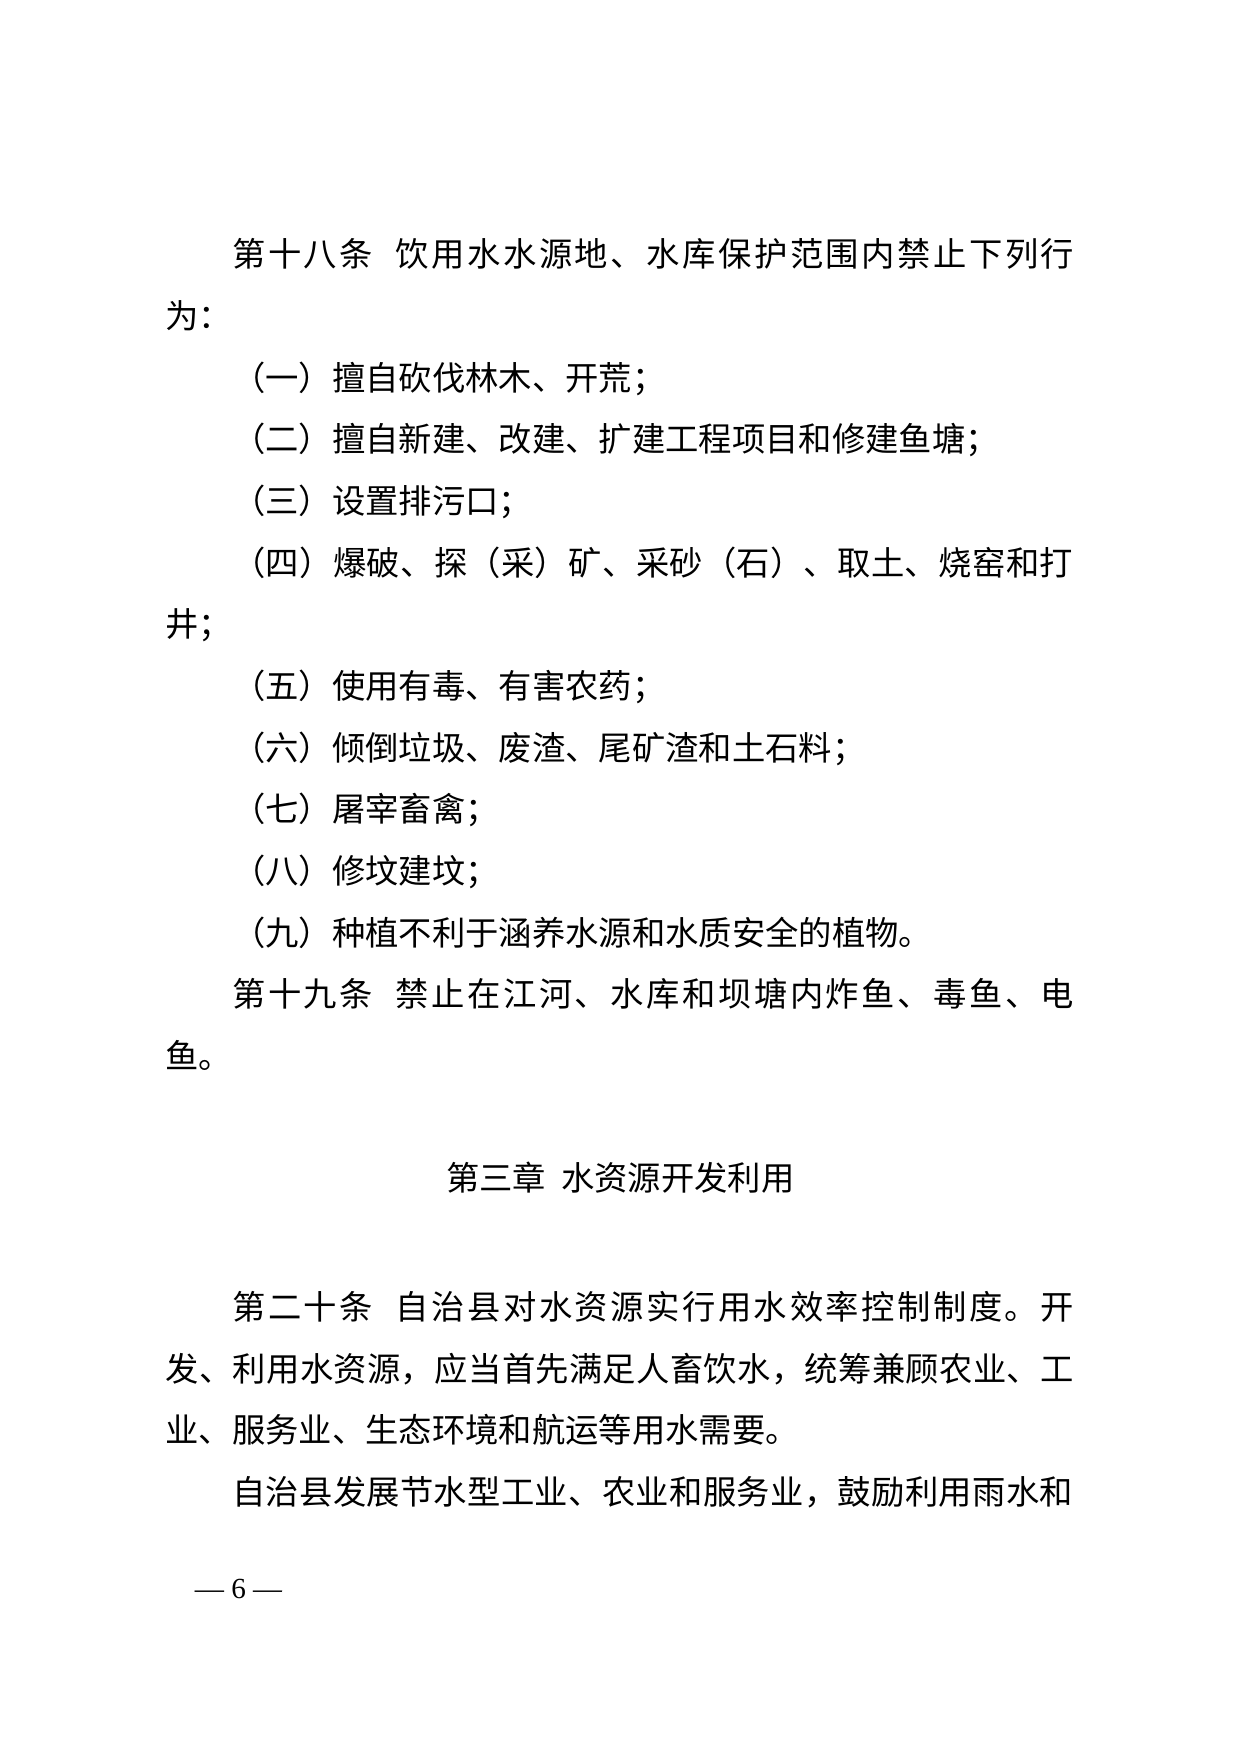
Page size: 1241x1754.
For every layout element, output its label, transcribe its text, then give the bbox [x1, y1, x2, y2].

text （九）种植不利于涵养水源和水质安全的植物。 [165, 896, 1075, 957]
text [165, 1455, 1075, 1517]
text （八）修坟建坟； [165, 834, 1075, 896]
text （二）擅自新建、改建、扩建工程项目和修建鱼塘； [165, 402, 1075, 464]
text （七）屠宰畜禽； [165, 772, 1075, 834]
text 第三章 水资源开发利用 [165, 1142, 1075, 1209]
text （三）设置排污口； [165, 464, 1075, 526]
text （六）倾倒垃圾、废渣、尾矿渣和土石料； [165, 711, 1075, 772]
text （五）使用有毒、有害农药； [165, 649, 1075, 711]
text 第二十条 自治县对水资源实行用水效率控制制度。开发、利用水资源，应当首先满足人畜饮水，统筹兼顾农业、工业、服务业、生态环境和航运等用水需要。 [165, 1270, 1075, 1455]
text 第十八条 饮用水水源地、水库保护范围内禁止下列行为： [165, 217, 1075, 341]
text 第十九条 禁止在江河、水库和坝塘内炸鱼、毒鱼、电鱼。 [165, 957, 1075, 1081]
text （一）擅自砍伐林木、开荒； [165, 341, 1075, 402]
text （四）爆破、探（采）矿、采砂（石）、取土、烧窑和打井； [165, 526, 1075, 649]
